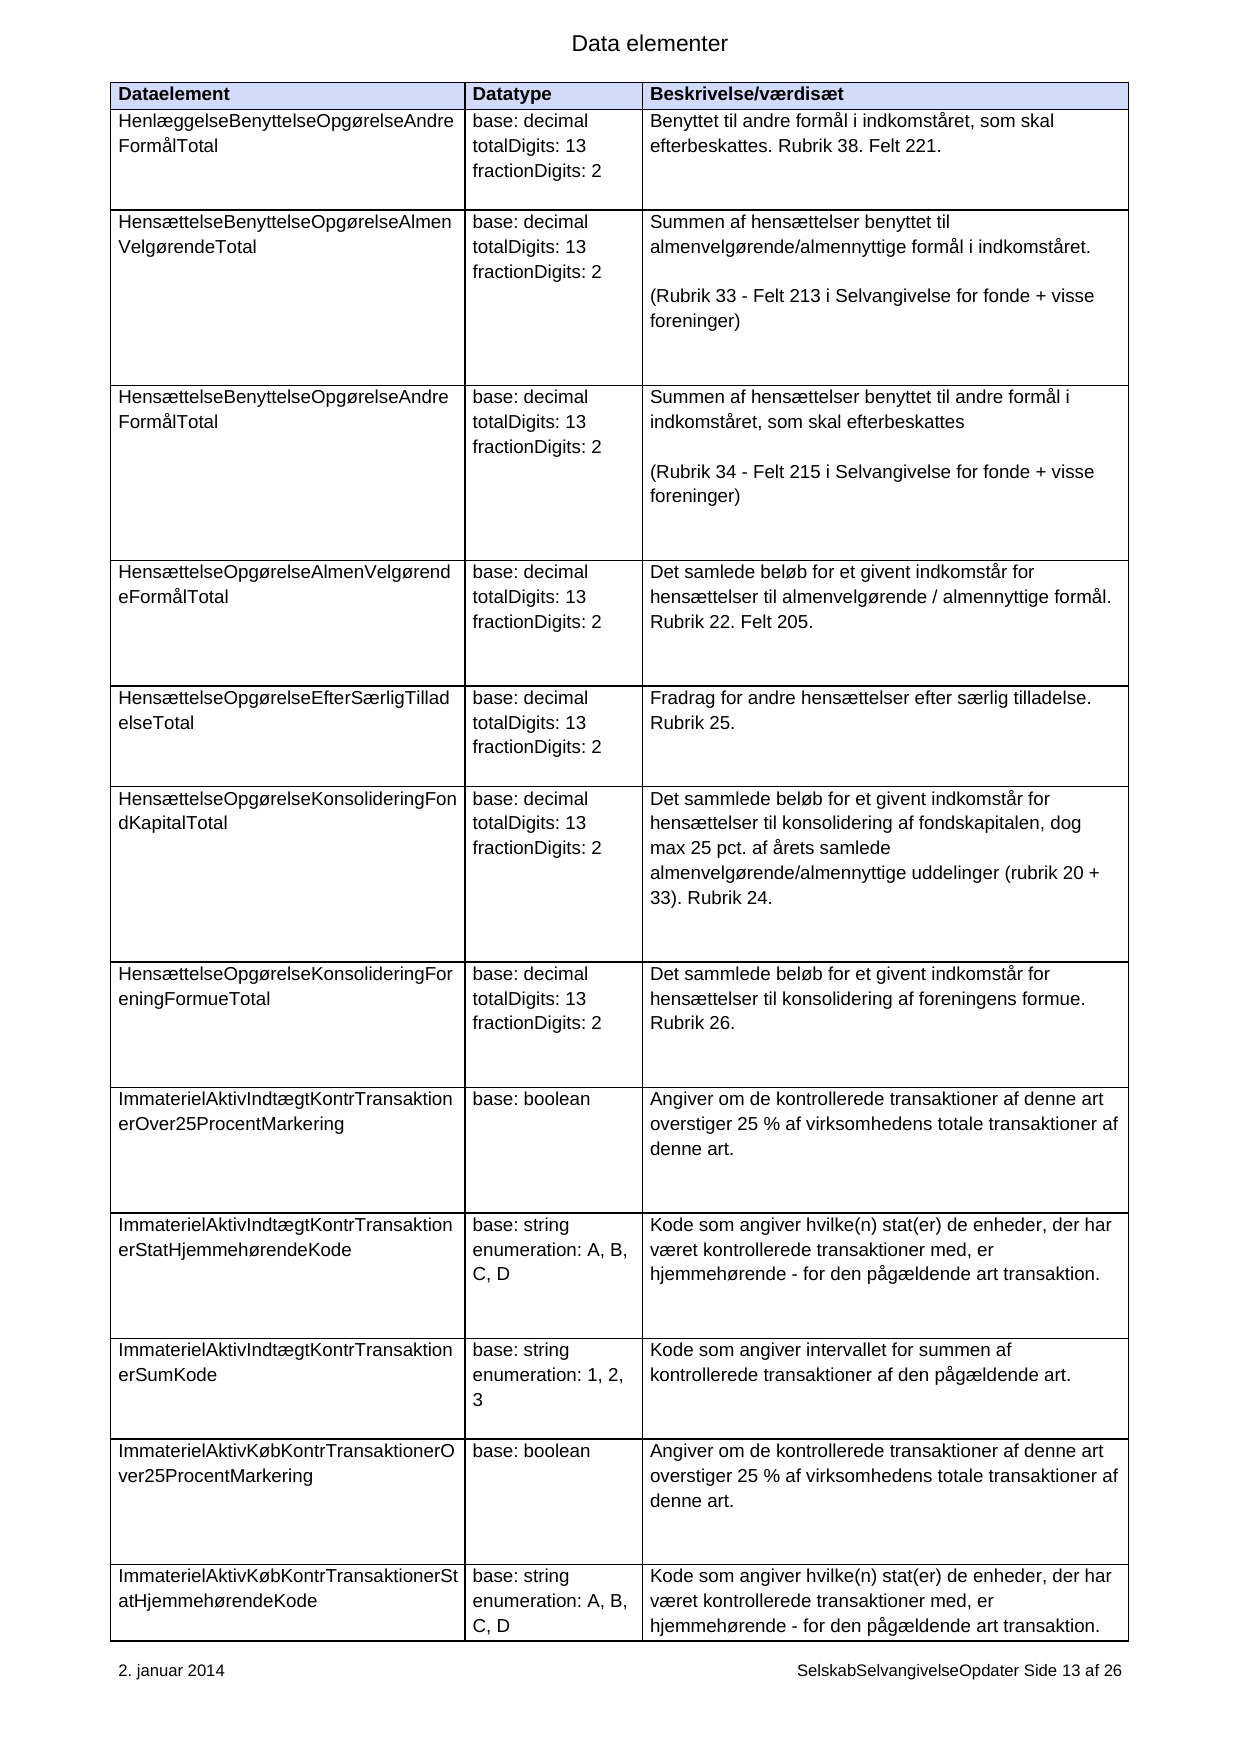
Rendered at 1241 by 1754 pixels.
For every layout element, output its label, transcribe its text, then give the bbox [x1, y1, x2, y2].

table_cell Summen af hensættelser benyttet til almenvelgørende/almennyttige formål i indkomståret. (Rubrik 33 - Felt 213 i Selvangivelse for fonde + visse foreninger) [643, 211, 1128, 384]
table_cell Summen af hensættelser benyttet til andre formål i indkomståret, som skal efterbeskattes (Rubrik 34 - Felt 215 i Selvangivelse for fonde + visse foreninger) [643, 386, 1128, 559]
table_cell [643, 1565, 1128, 1640]
table_header Dataelement [111, 83, 464, 109]
table_cell base: decimal totalDigits: 13 fractionDigits: 2 [466, 963, 642, 1086]
table_cell base: boolean [466, 1088, 642, 1212]
table_cell ImmaterielAktivKøbKontrTransaktionerOver25ProcentMarkering [111, 1440, 464, 1564]
table_header Datatype [466, 83, 642, 109]
table_header Beskrivelse/værdisæt [643, 83, 1128, 109]
table_cell HenlæggelseBenyttelseOpgørelseAndreFormålTotal [111, 110, 464, 209]
table_cell base: decimal totalDigits: 13 fractionDigits: 2 [466, 787, 642, 961]
table_cell HensættelseBenyttelseOpgørelseAlmenVelgørendeTotal [111, 211, 464, 384]
table_cell HensættelseOpgørelseKonsolideringForeningFormueTotal [111, 963, 464, 1086]
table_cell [111, 1565, 464, 1640]
table_cell ImmaterielAktivIndtægtKontrTransaktionerStatHjemmehørendeKode [111, 1214, 464, 1337]
table_cell Angiver om de kontrollerede transaktioner af denne art overstiger 25 % af virksomhedens totale transaktioner af denne art. [643, 1440, 1128, 1564]
table_cell base: string enumeration: 1, 2, 3 [466, 1339, 642, 1438]
table_cell Det samlede beløb for et givent indkomstår for hensættelser til almenvelgørende / almennyttige formål. Rubrik 22. Felt 205. [643, 561, 1128, 685]
table_cell base: decimal totalDigits: 13 fractionDigits: 2 [466, 687, 642, 786]
table_cell base: decimal totalDigits: 13 fractionDigits: 2 [466, 386, 642, 559]
table_cell base: string enumeration: A, B, C, D [466, 1214, 642, 1337]
table_cell HensættelseBenyttelseOpgørelseAndreFormålTotal [111, 386, 464, 559]
table_cell Det sammlede beløb for et givent indkomstår for hensættelser til konsolidering af foreningens formue. Rubrik 26. [643, 963, 1128, 1086]
table_cell base: decimal totalDigits: 13 fractionDigits: 2 [466, 211, 642, 384]
table_cell Kode som angiver intervallet for summen af kontrollerede transaktioner af den pågældende art. [643, 1339, 1128, 1438]
table_cell ImmaterielAktivIndtægtKontrTransaktionerSumKode [111, 1339, 464, 1438]
table_cell Benyttet til andre formål i indkomståret, som skal efterbeskattes. Rubrik 38. Felt 221. [643, 110, 1128, 209]
table_cell Det sammlede beløb for et givent indkomstår for hensættelser til konsolidering af fondskapitalen, dog max 25 pct. af årets samlede almenvelgørende/almennyttige uddelinger (rubrik 20 + 33). Rubrik 24. [643, 787, 1128, 961]
table_cell Angiver om de kontrollerede transaktioner af denne art overstiger 25 % af virksomhedens totale transaktioner af denne art. [643, 1088, 1128, 1212]
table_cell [466, 1565, 642, 1640]
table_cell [466, 110, 642, 209]
table_cell base: decimal totalDigits: 13 fractionDigits: 2 [466, 561, 642, 685]
table_cell base: boolean [466, 1440, 642, 1564]
table_cell Fradrag for andre hensættelser efter særlig tilladelse. Rubrik 25. [643, 687, 1128, 786]
table_cell HensættelseOpgørelseKonsolideringFondKapitalTotal [111, 787, 464, 961]
table_cell HensættelseOpgørelseAlmenVelgørendeFormålTotal [111, 561, 464, 685]
table_cell ImmaterielAktivIndtægtKontrTransaktionerOver25ProcentMarkering [111, 1088, 464, 1212]
table_cell HensættelseOpgørelseEfterSærligTilladelseTotal [111, 687, 464, 786]
